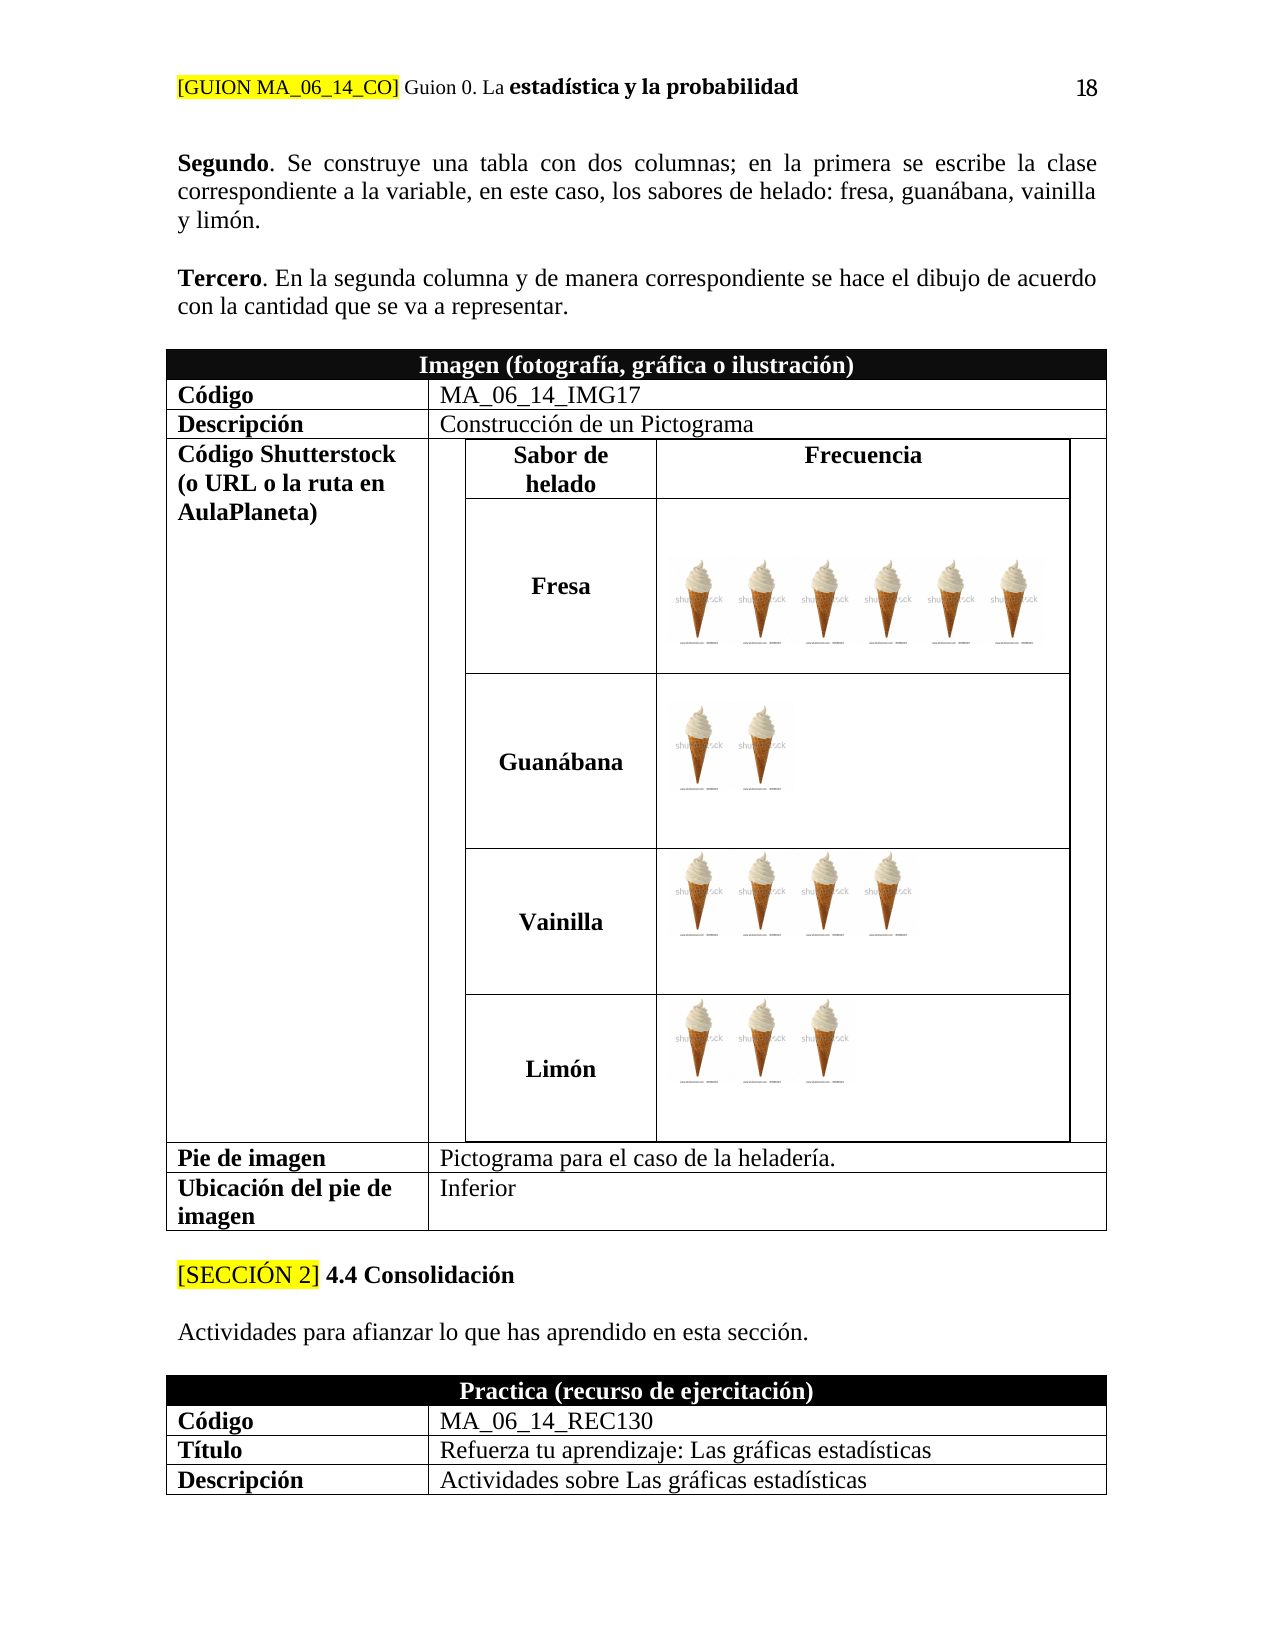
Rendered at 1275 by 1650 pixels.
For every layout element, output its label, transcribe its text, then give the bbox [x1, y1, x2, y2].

table_cell [1071, 439, 1106, 1142]
picture [667, 995, 857, 1084]
table_cell [466, 995, 656, 1141]
table_cell Refuerza tu aprendizaje: Las gráficas estadísticas [429, 1436, 1106, 1464]
table_cell [466, 849, 656, 994]
table_cell Inferior [429, 1173, 1106, 1230]
table_cell Código [167, 1406, 428, 1434]
table_cell Construcción de un Pictograma [429, 410, 1106, 438]
table_cell Actividades sobre Las gráficas estadísticas [429, 1465, 1106, 1494]
text Tercero. En la segunda columna y de manera correspondiente se hace el dibujo de acuerdo con la cantidad que se va a representar. [177, 263, 1098, 320]
text Actividades para afianzar lo que has aprendido en esta sección. [177, 1317, 1098, 1346]
table_cell Título [167, 1436, 428, 1464]
table_cell [657, 995, 1069, 1141]
table_cell [657, 674, 1069, 848]
table_cell Ubicación del pie de imagen [167, 1173, 428, 1230]
table_cell Código Shutterstock (o URL o la ruta en AulaPlaneta) [167, 439, 428, 1142]
table_cell Código [167, 380, 428, 408]
table_cell MA_06_14_IMG17 [429, 380, 1106, 408]
table_cell Descripción [167, 410, 428, 438]
text [SECCIÓN 2] 4.4 Consolidación [319, 1260, 1098, 1289]
table_cell Pie de imagen [167, 1143, 428, 1172]
picture [667, 702, 794, 791]
table_cell [657, 499, 1069, 673]
table_cell [466, 499, 656, 673]
table_cell MA_06_14_REC130 [429, 1406, 1106, 1434]
table_cell [466, 440, 656, 498]
table_cell [466, 674, 656, 848]
table_cell Pictograma para el caso de la heladería. [429, 1143, 1106, 1172]
table_cell [429, 439, 465, 1142]
picture [667, 849, 920, 937]
table_cell Descripción [167, 1465, 428, 1494]
table_header Imagen (fotografía, gráfica o ilustración) [167, 350, 1106, 379]
table_cell [657, 849, 1069, 994]
picture [667, 556, 1046, 645]
table_cell [657, 440, 1069, 498]
table_header Practica (recurso de ejercitación) [167, 1376, 1106, 1405]
